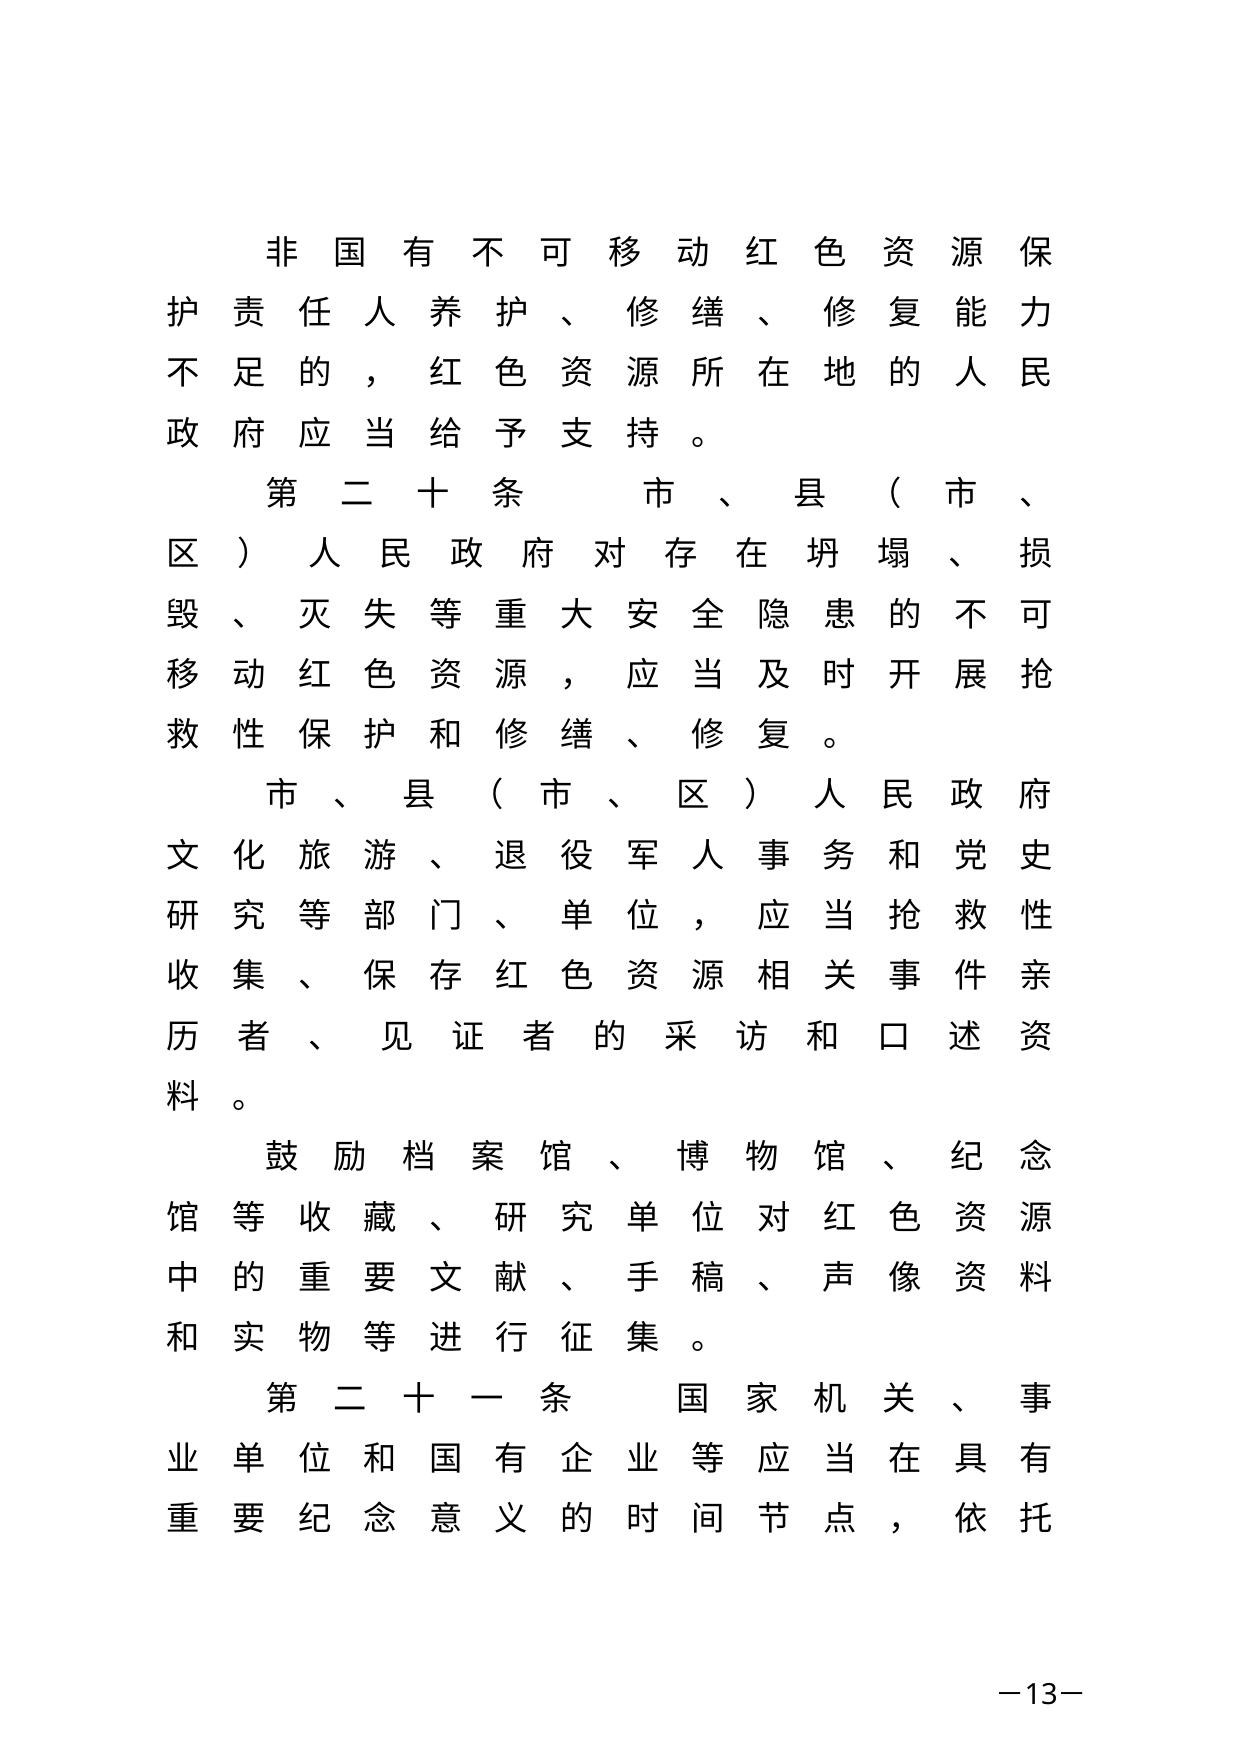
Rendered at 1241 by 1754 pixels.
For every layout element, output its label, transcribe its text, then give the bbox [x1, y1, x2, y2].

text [167, 1365, 1085, 1546]
text 第二十条 市、县（市、区）人民政府对存在坍塌、损毁、灭失等重大安全隐患的不可移动红色资源，应当及时开展抢救性保护和修缮、修复。 [167, 461, 1085, 762]
text 鼓励档案馆、博物馆、纪念馆等收藏、研究单位对红色资源中的重要文献、手稿、声像资料和实物等进行征集。 [167, 1124, 1085, 1365]
text 非国有不可移动红色资源保护责任人养护、修缮、修复能力不足的，红色资源所在地的人民政府应当给予支持。 [167, 219, 1085, 461]
text 市、县（市、区）人民政府文化旅游、退役军人事务和党史研究等部门、单位，应当抢救性收集、保存红色资源相关事件亲历者、见证者的采访和口述资料。 [167, 762, 1085, 1124]
